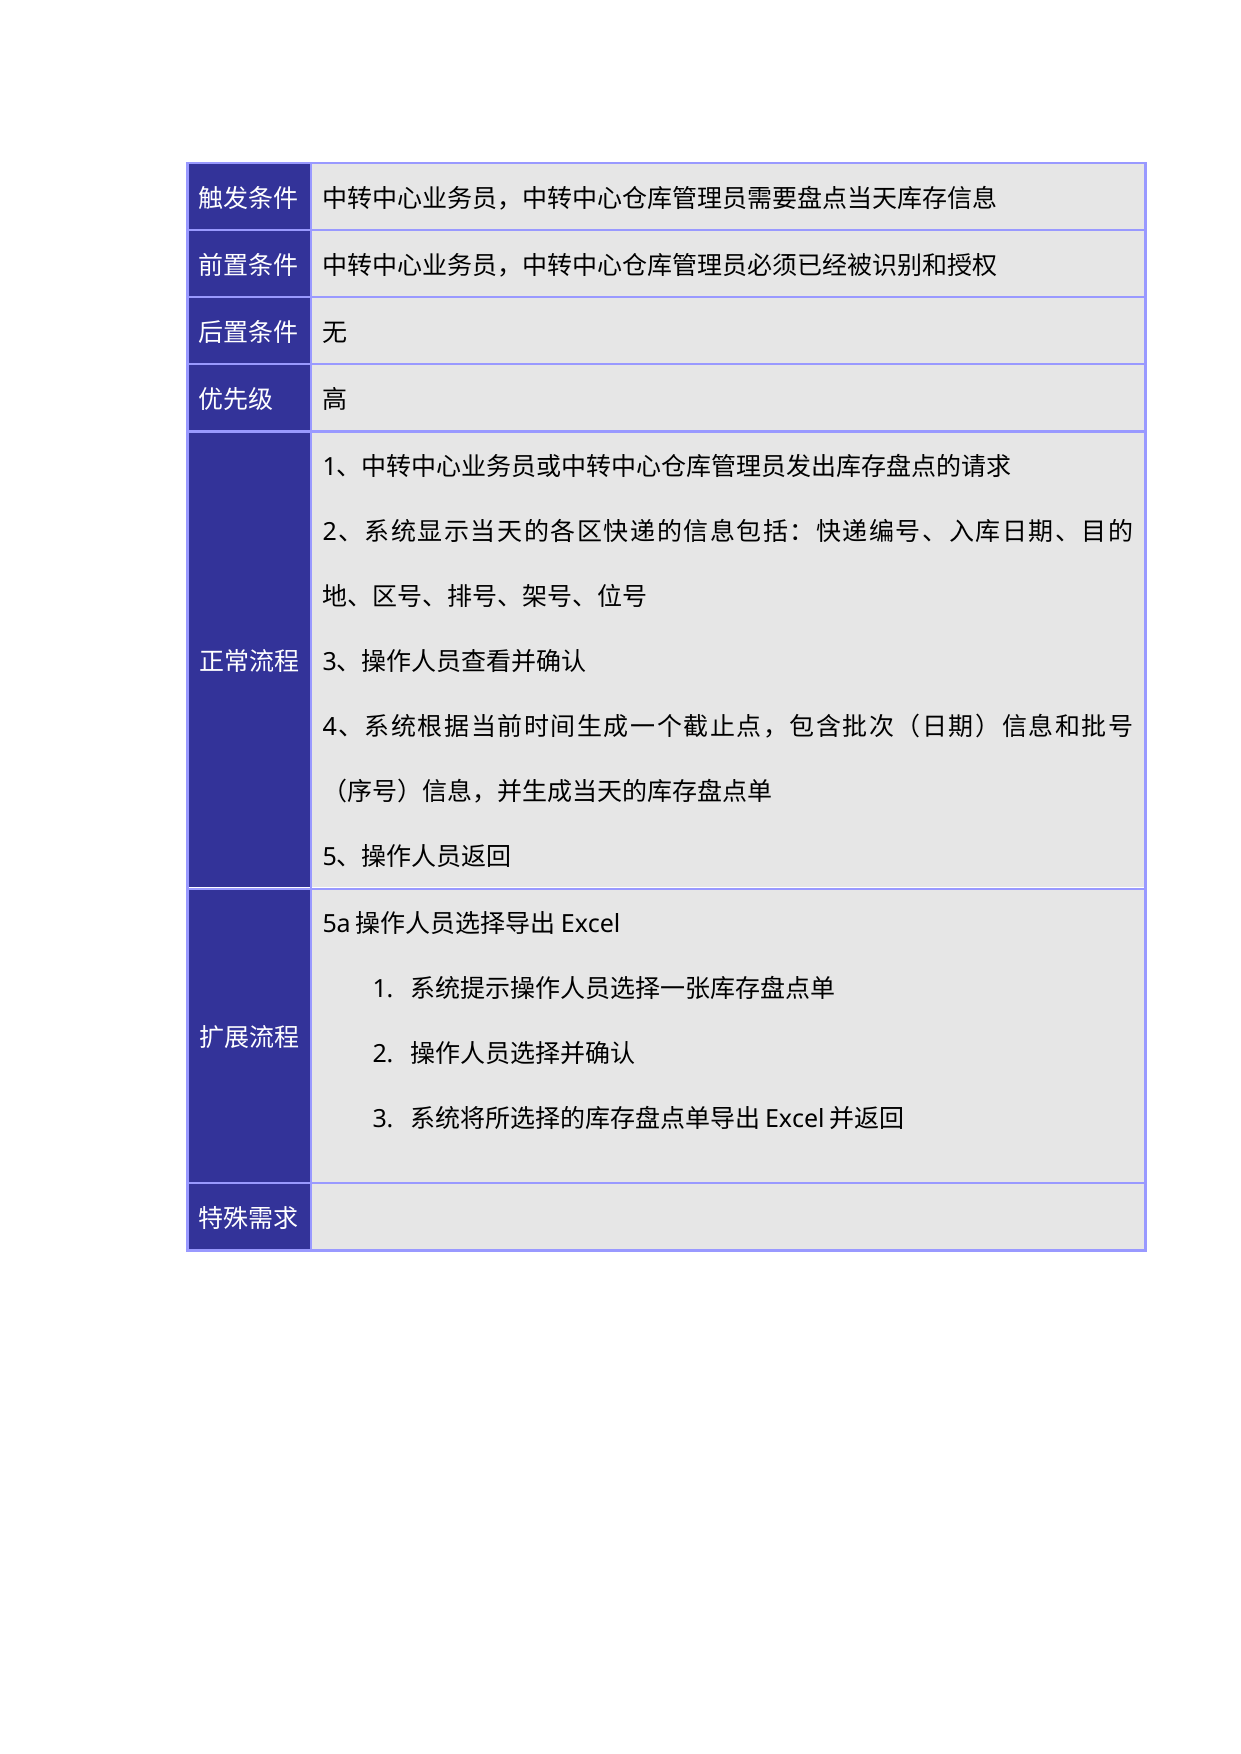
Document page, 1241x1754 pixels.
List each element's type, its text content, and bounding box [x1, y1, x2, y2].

table_cell 中转中心业务员，中转中心仓库管理员必须已经被识别和授权 [312, 231, 1144, 296]
table_cell 特殊需求 [189, 1184, 310, 1249]
table_cell 前置条件 [189, 231, 310, 296]
table_cell 正常流程 [189, 433, 310, 887]
table_cell 优先级 [189, 365, 310, 430]
table_cell 后置条件 [189, 298, 310, 363]
table_cell 5a操作人员选择导出Excel 系统提示操作人员选择一张库存盘点单 操作人员选择并确认 系统将所选择的库存盘点单导出Excel并返回 [312, 890, 1144, 1182]
table_cell 1、中转中心业务员或中转中心仓库管理员发出库存盘点的请求 2、系统显示当天的各区快递的信息包括：快递编号、入库日期、目的地、区号、排号、架号、位号 3、操作人员查看并确认 4、系统根据当前时间生成一个截止点，包含批次（日期）信息和批号（序号）信息，并生成当天的库存盘点单 5、操作人员返回 [312, 433, 1144, 887]
table_cell 触发条件 [189, 164, 310, 229]
table_cell 无 [312, 298, 1144, 363]
table_cell [312, 1184, 1144, 1249]
table_cell 中转中心业务员，中转中心仓库管理员需要盘点当天库存信息 [312, 164, 1144, 229]
table_cell 扩展流程 [189, 890, 310, 1182]
table_cell 高 [312, 365, 1144, 430]
